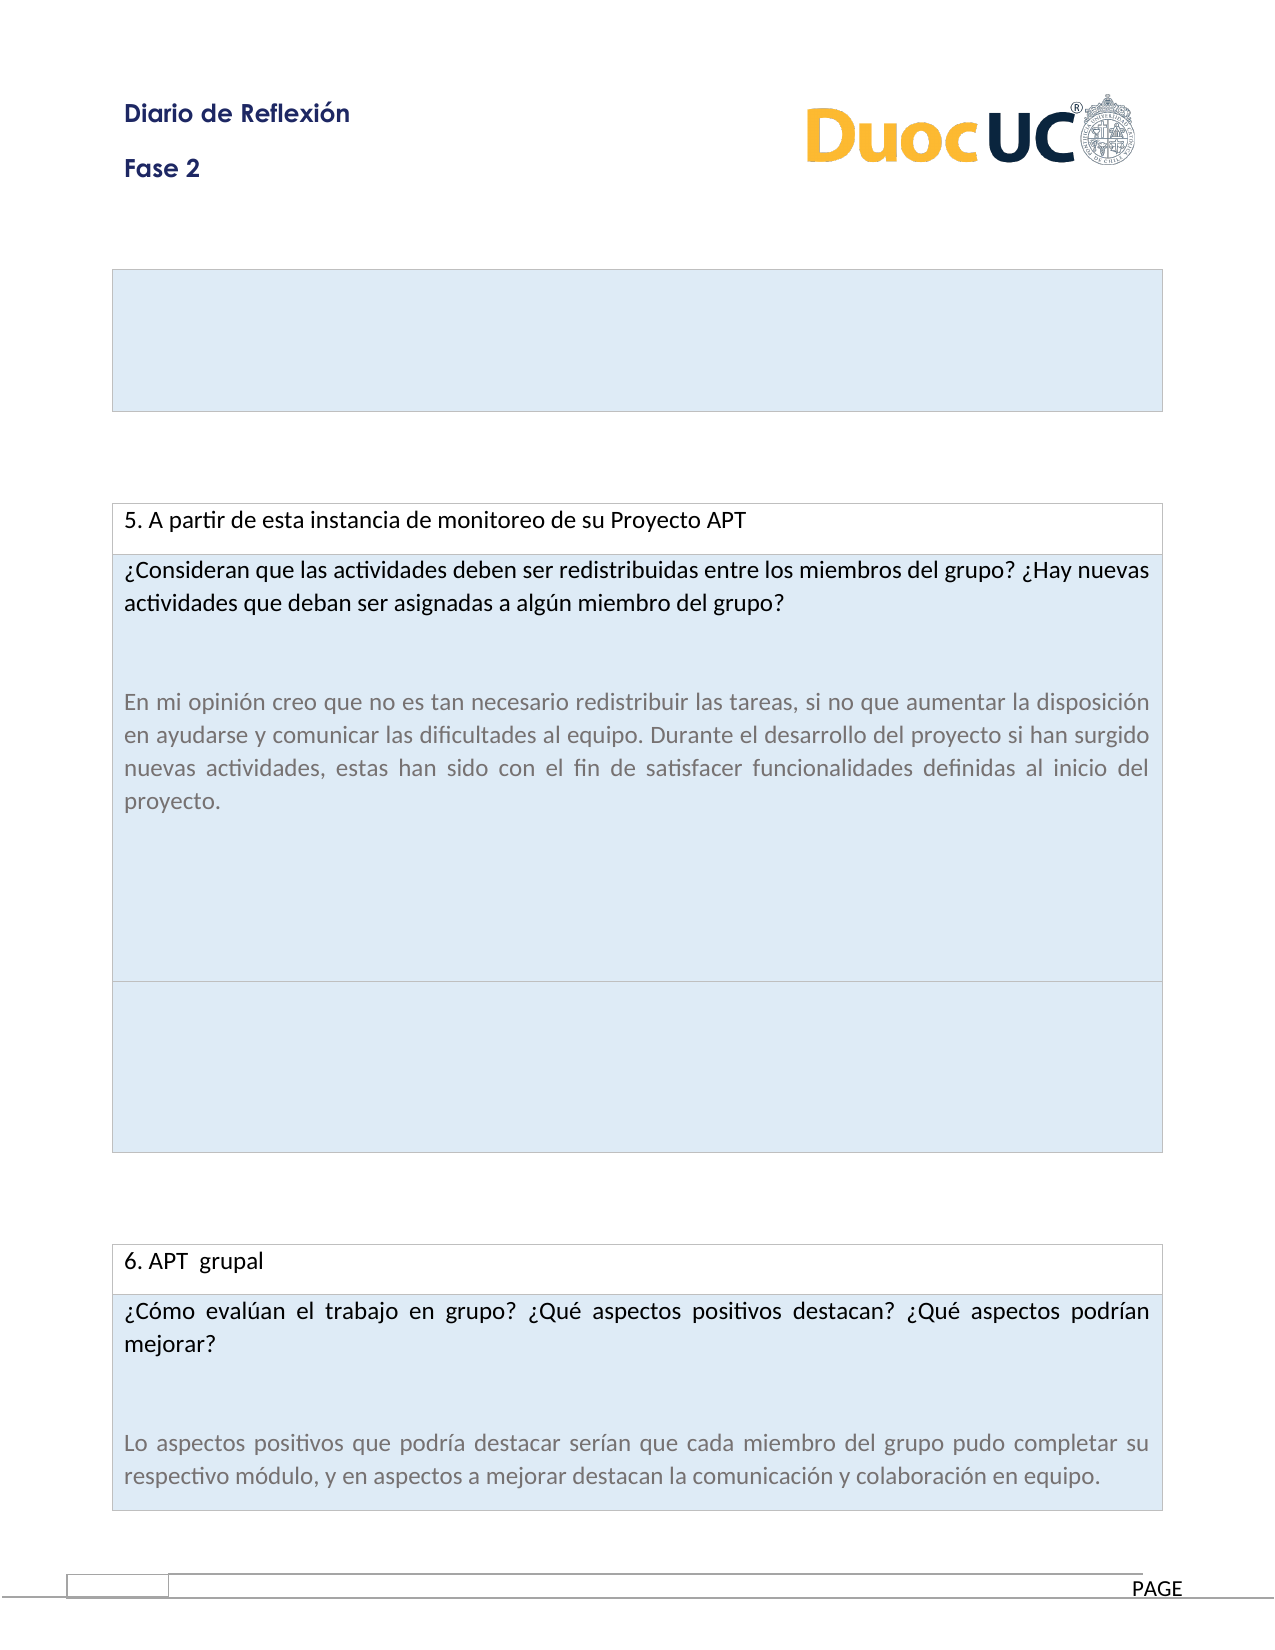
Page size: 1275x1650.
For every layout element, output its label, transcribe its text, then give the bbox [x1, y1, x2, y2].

table_cell [113, 982, 1162, 1152]
table_header 5. A partir de esta instancia de monitoreo de su Proyecto APT [113, 504, 1162, 553]
table_cell ¿Consideran que las actividades deben ser redistribuidas entre los miembros del grupo? ¿Hay nuevas actividades que deban ser asignadas a algún miembro del grupo? En mi opinión creo que no es tan necesario redistribuir las tareas, si no que aumentar la disposición en ayudarse y comunicar las dificultades al equipo. Durante el desarrollo del proyecto si han surgido nuevas actividades, estas han sido con el fin de satisfacer funcionalidades definidas al inicio del proyecto. [113, 555, 1162, 981]
picture [807, 94, 1135, 165]
table_header 6. APT grupal [113, 1245, 1162, 1294]
